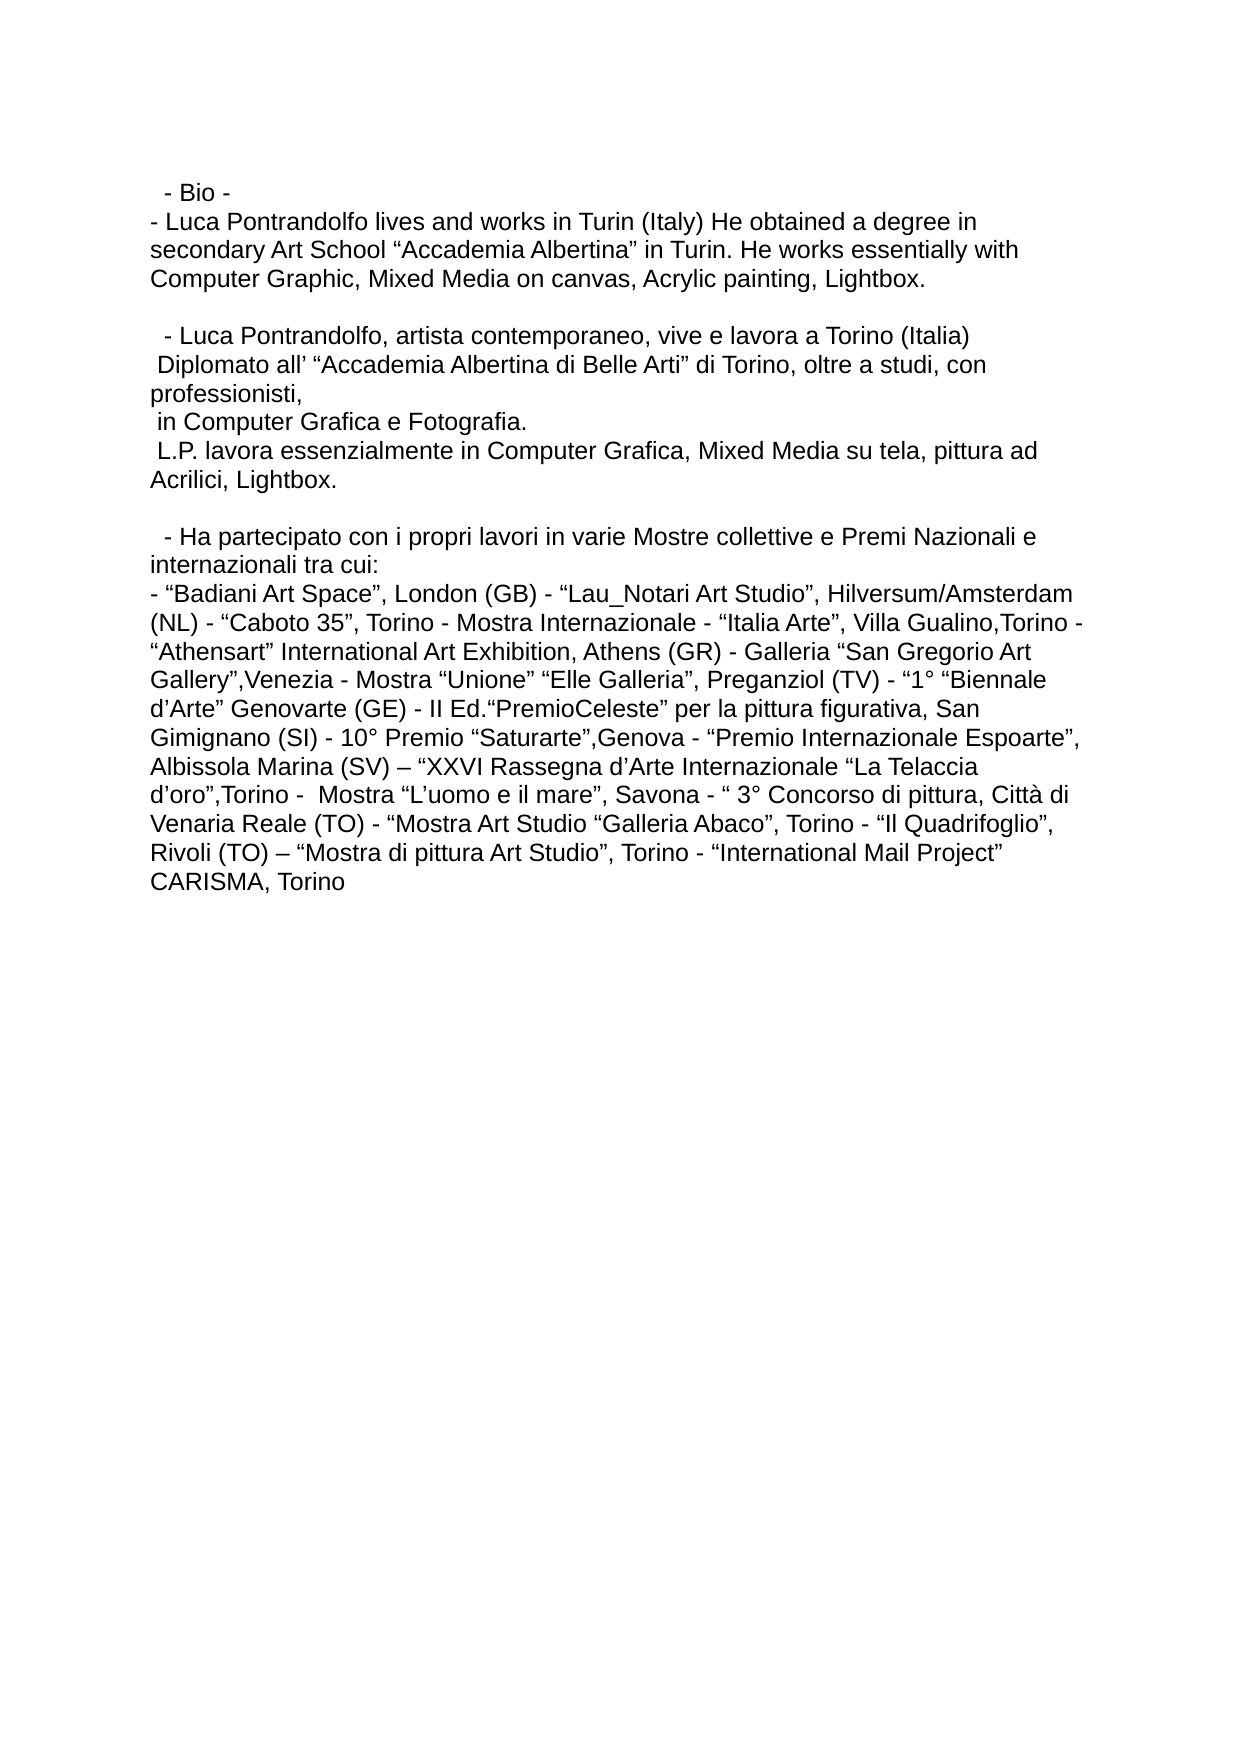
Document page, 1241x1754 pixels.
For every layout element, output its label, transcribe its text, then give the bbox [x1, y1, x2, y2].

text - “Badiani Art Space”, London (GB) - “Lau_Notari Art Studio”, Hilversum/Amsterdam (NL) - “Caboto 35”, Torino - Mostra Internazionale - “Italia Arte”, Villa Gualino,Torino - “Athensart” International Art Exhibition, Athens (GR) - Galleria “San Gregorio Art Gallery”,Venezia - Mostra “Unione” “Elle Galleria”, Preganziol (TV) - “1° “Biennale d’Arte” Genovarte (GE) - II Ed.“PremioCeleste” per la pittura figurativa, San Gimignano (SI) - 10° Premio “Saturarte”,Genova - “Premio Internazionale Espoarte”, Albissola Marina (SV) – “XXVI Rassegna d’Arte Internazionale “La Telaccia d’oro”,Torino - Mostra “L’uomo e il mare”, Savona - “ 3° Concorso di pittura, Città di Venaria Reale (TO) - “Mostra Art Studio “Galleria Abaco”, Torino - “Il Quadrifoglio”, Rivoli (TO) – “Mostra di pittura Art Studio”, Torino - “International Mail Project” CARISMA, Torino [150, 581, 1090, 897]
text - Ha partecipato con i propri lavori in varie Mostre collettive e Premi Nazionali e internazionali tra cui: [150, 524, 1090, 581]
text - Luca Pontrandolfo lives and works in Turin (Italy) He obtained a degree in secondary Art School “Accademia Albertina” in Turin. He works essentially with Computer Graphic, Mixed Media on canvas, Acrylic painting, Lightbox. [150, 207, 1090, 294]
text - Luca Pontrandolfo, artista contemporaneo, vive e lavora a Torino (Italia) [150, 322, 1090, 351]
text L.P. lavora essenzialmente in Computer Grafica, Mixed Media su tela, pittura ad Acrilici, Lightbox. [150, 437, 1090, 495]
text - Bio - [150, 179, 1090, 207]
text Diplomato all’ “Accademia Albertina di Belle Arti” di Torino, oltre a studi, con professionisti, [150, 351, 1090, 409]
text in Computer Grafica e Fotografia. [150, 409, 1090, 437]
